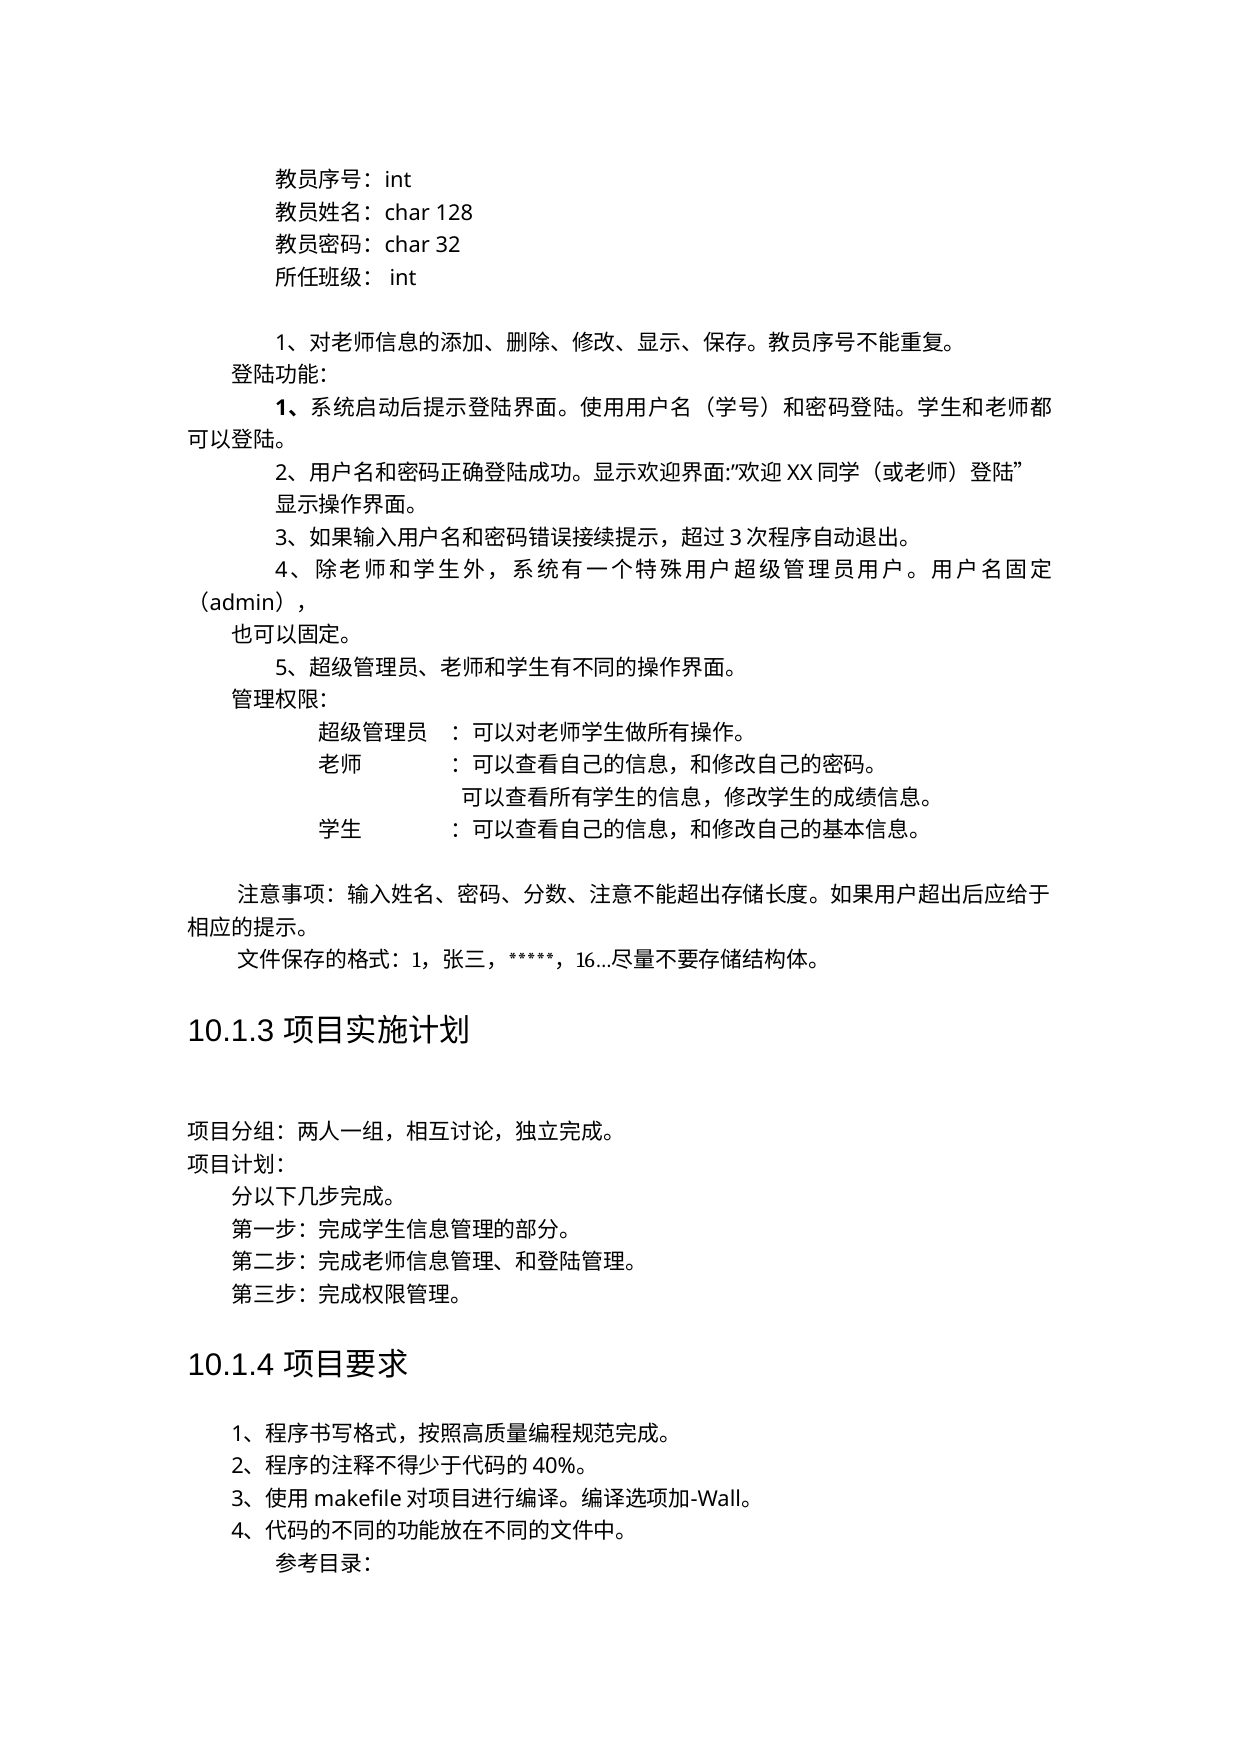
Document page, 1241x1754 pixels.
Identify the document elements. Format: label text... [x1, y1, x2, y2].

text 超级管理员 ：可以对老师学生做所有操作。 [187, 714, 1053, 747]
text 4、除老师和学生外，系统有一个特殊用户超级管理员用户。用户名固定（admin）， [187, 552, 1053, 617]
text 3、如果输入用户名和密码错误接续提示，超过3次程序自动退出。 [187, 519, 1053, 552]
text 分以下几步完成。 [187, 1179, 1053, 1211]
text 3、使用makefile对项目进行编译。编译选项加-Wall。 [231, 1480, 1053, 1513]
text 所任班级： int [187, 259, 1053, 292]
text 教员序号：int [187, 162, 1053, 194]
text 文件保存的格式：1，张三，*****，16…尽量不要存储结构体。 [187, 942, 1053, 974]
text 1、系统启动后提示登陆界面。使用用户名（学号）和密码登陆。学生和老师都可以登陆。 [187, 389, 1053, 454]
text 10.1.4 项目要求 [187, 1329, 1053, 1394]
text 参考目录： [231, 1545, 1053, 1578]
text 2、程序的注释不得少于代码的40%。 [231, 1448, 1053, 1480]
text 教员密码：char 32 [187, 227, 1053, 259]
text 管理权限： [187, 682, 1053, 714]
text 项目计划： [187, 1146, 1053, 1179]
text 第二步：完成老师信息管理、和登陆管理。 [187, 1244, 1053, 1276]
text 学生 ：可以查看自己的信息，和修改自己的基本信息。 [187, 812, 1053, 844]
text 第三步：完成权限管理。 [187, 1276, 1053, 1309]
text 可以查看所有学生的信息，修改学生的成绩信息。 [187, 779, 1053, 812]
text 也可以固定。 [187, 617, 1053, 649]
text 5、超级管理员、老师和学生有不同的操作界面。 [187, 649, 1053, 682]
text 4、代码的不同的功能放在不同的文件中。 [231, 1513, 1053, 1545]
text 老师 ：可以查看自己的信息，和修改自己的密码。 [187, 747, 1053, 779]
text 第一步：完成学生信息管理的部分。 [187, 1211, 1053, 1244]
text 显示操作界面。 [187, 487, 1053, 519]
text 注意事项：输入姓名、密码、分数、注意不能超出存储长度。如果用户超出后应给于相应的提示。 [187, 877, 1053, 942]
text 项目分组：两人一组，相互讨论，独立完成。 [187, 1114, 1053, 1146]
text 教员姓名：char 128 [187, 194, 1053, 227]
text 1、程序书写格式，按照高质量编程规范完成。 [231, 1415, 1053, 1448]
text 1、对老师信息的添加、删除、修改、显示、保存。教员序号不能重复。 [187, 324, 1053, 357]
text 10.1.3 项目实施计划 [187, 995, 1053, 1060]
text 登陆功能： [187, 357, 1053, 389]
text 2、用户名和密码正确登陆成功。显示欢迎界面:”欢迎XX同学（或老师）登陆” [187, 454, 1053, 487]
